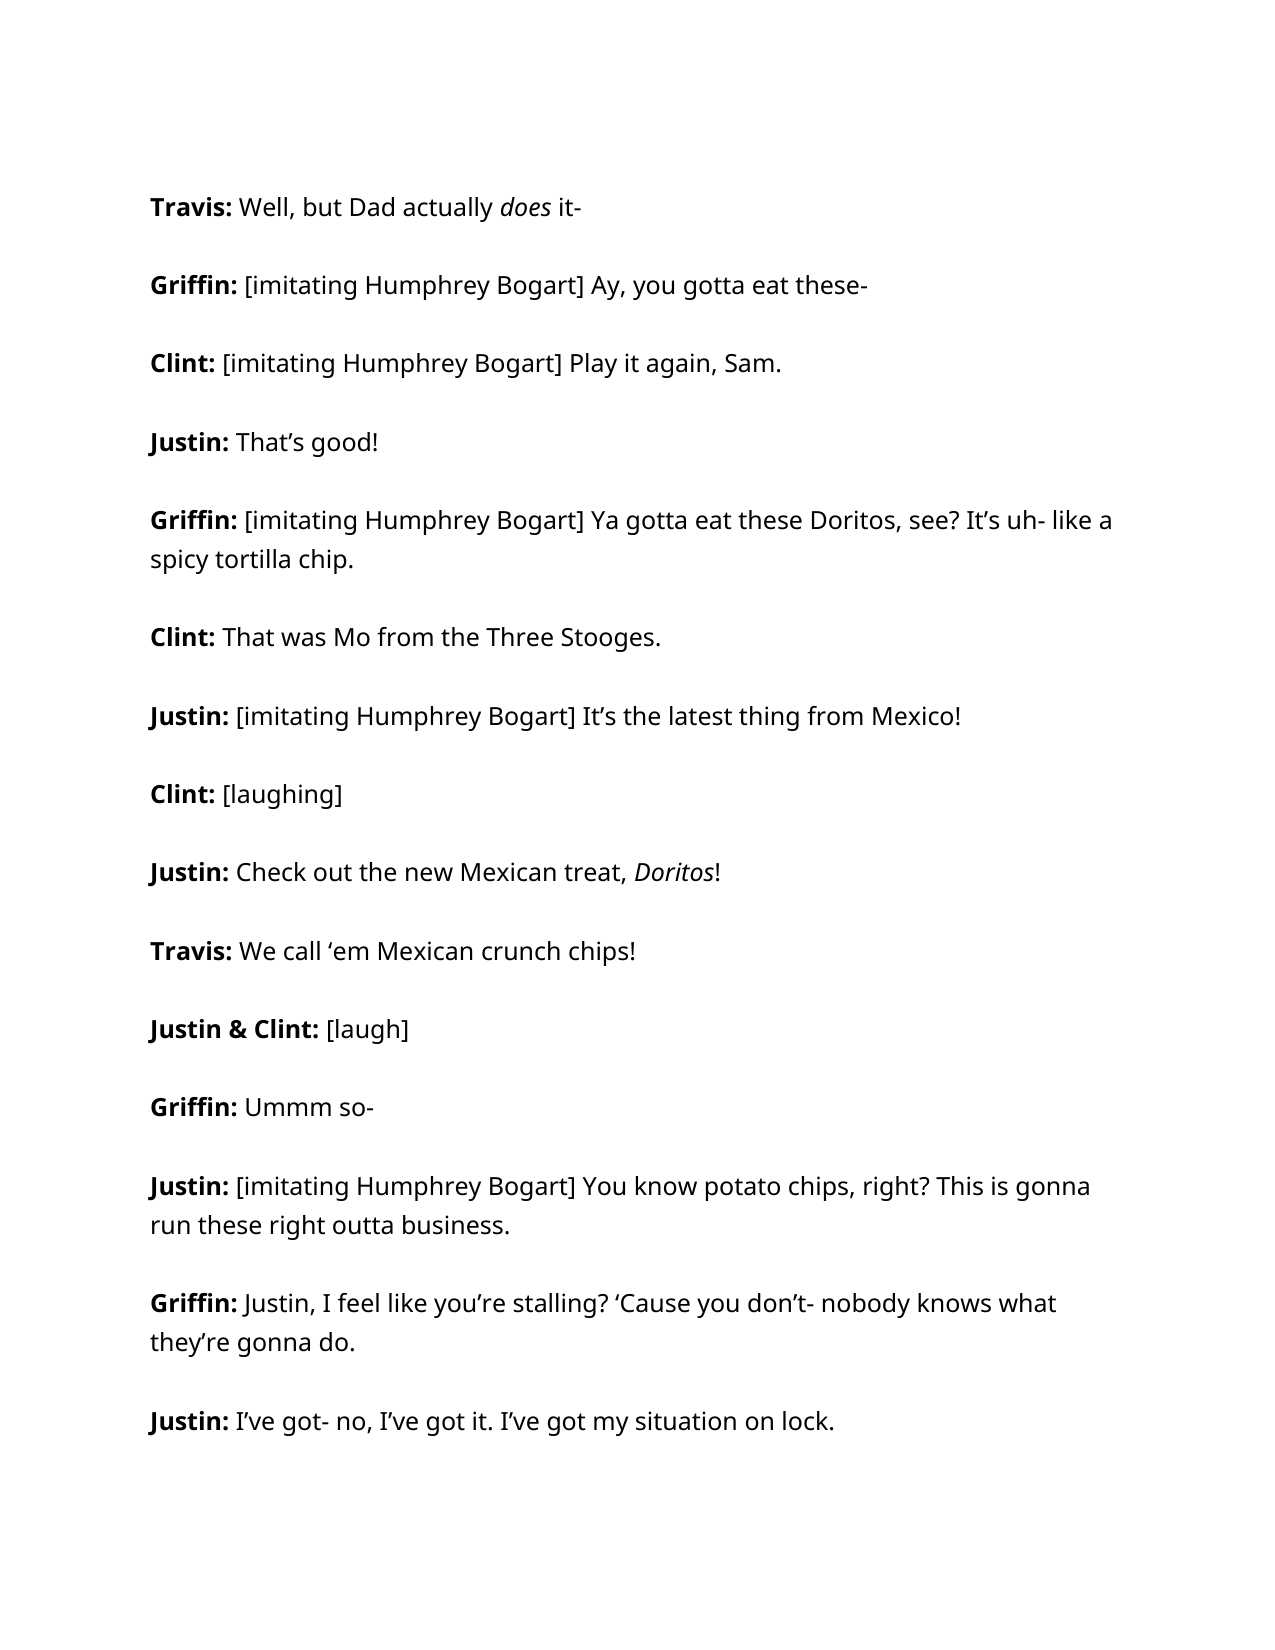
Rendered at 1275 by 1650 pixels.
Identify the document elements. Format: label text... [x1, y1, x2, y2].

text Clint: That was Mo from the Three Stooges. [150, 620, 1125, 654]
text Griffin: [imitating Humphrey Bogart] Ya gotta eat these Doritos, see? It’s uh- like a spicy tortilla chip. [150, 502, 1125, 576]
text Griffin: [imitating Humphrey Bogart] Ay, you gotta eat these- [150, 267, 1125, 302]
text Clint: [laughing] [150, 777, 1125, 811]
text Clint: [imitating Humphrey Bogart] Play it again, Sam. [150, 346, 1125, 380]
text Travis: We call ‘em Mexican crunch chips! [150, 933, 1125, 967]
text Justin & Clint: [laugh] [150, 1012, 1125, 1046]
text Griffin: Ummm so- [150, 1090, 1125, 1124]
text Justin: [imitating Humphrey Bogart] You know potato chips, right? This is gonna run these right outta business. [150, 1168, 1125, 1242]
text Justin: That’s good! [150, 424, 1125, 458]
text Justin: [imitating Humphrey Bogart] It’s the latest thing from Mexico! [150, 698, 1125, 732]
text Justin: I’ve got- no, I’ve got it. I’ve got my situation on lock. [150, 1403, 1125, 1437]
text Justin: Check out the new Mexican treat, Doritos! [150, 855, 1125, 889]
text Griffin: Justin, I feel like you’re stalling? ‘Cause you don’t- nobody knows what they’re gonna do. [150, 1286, 1125, 1359]
text Travis: Well, but Dad actually does it- [150, 189, 1125, 223]
